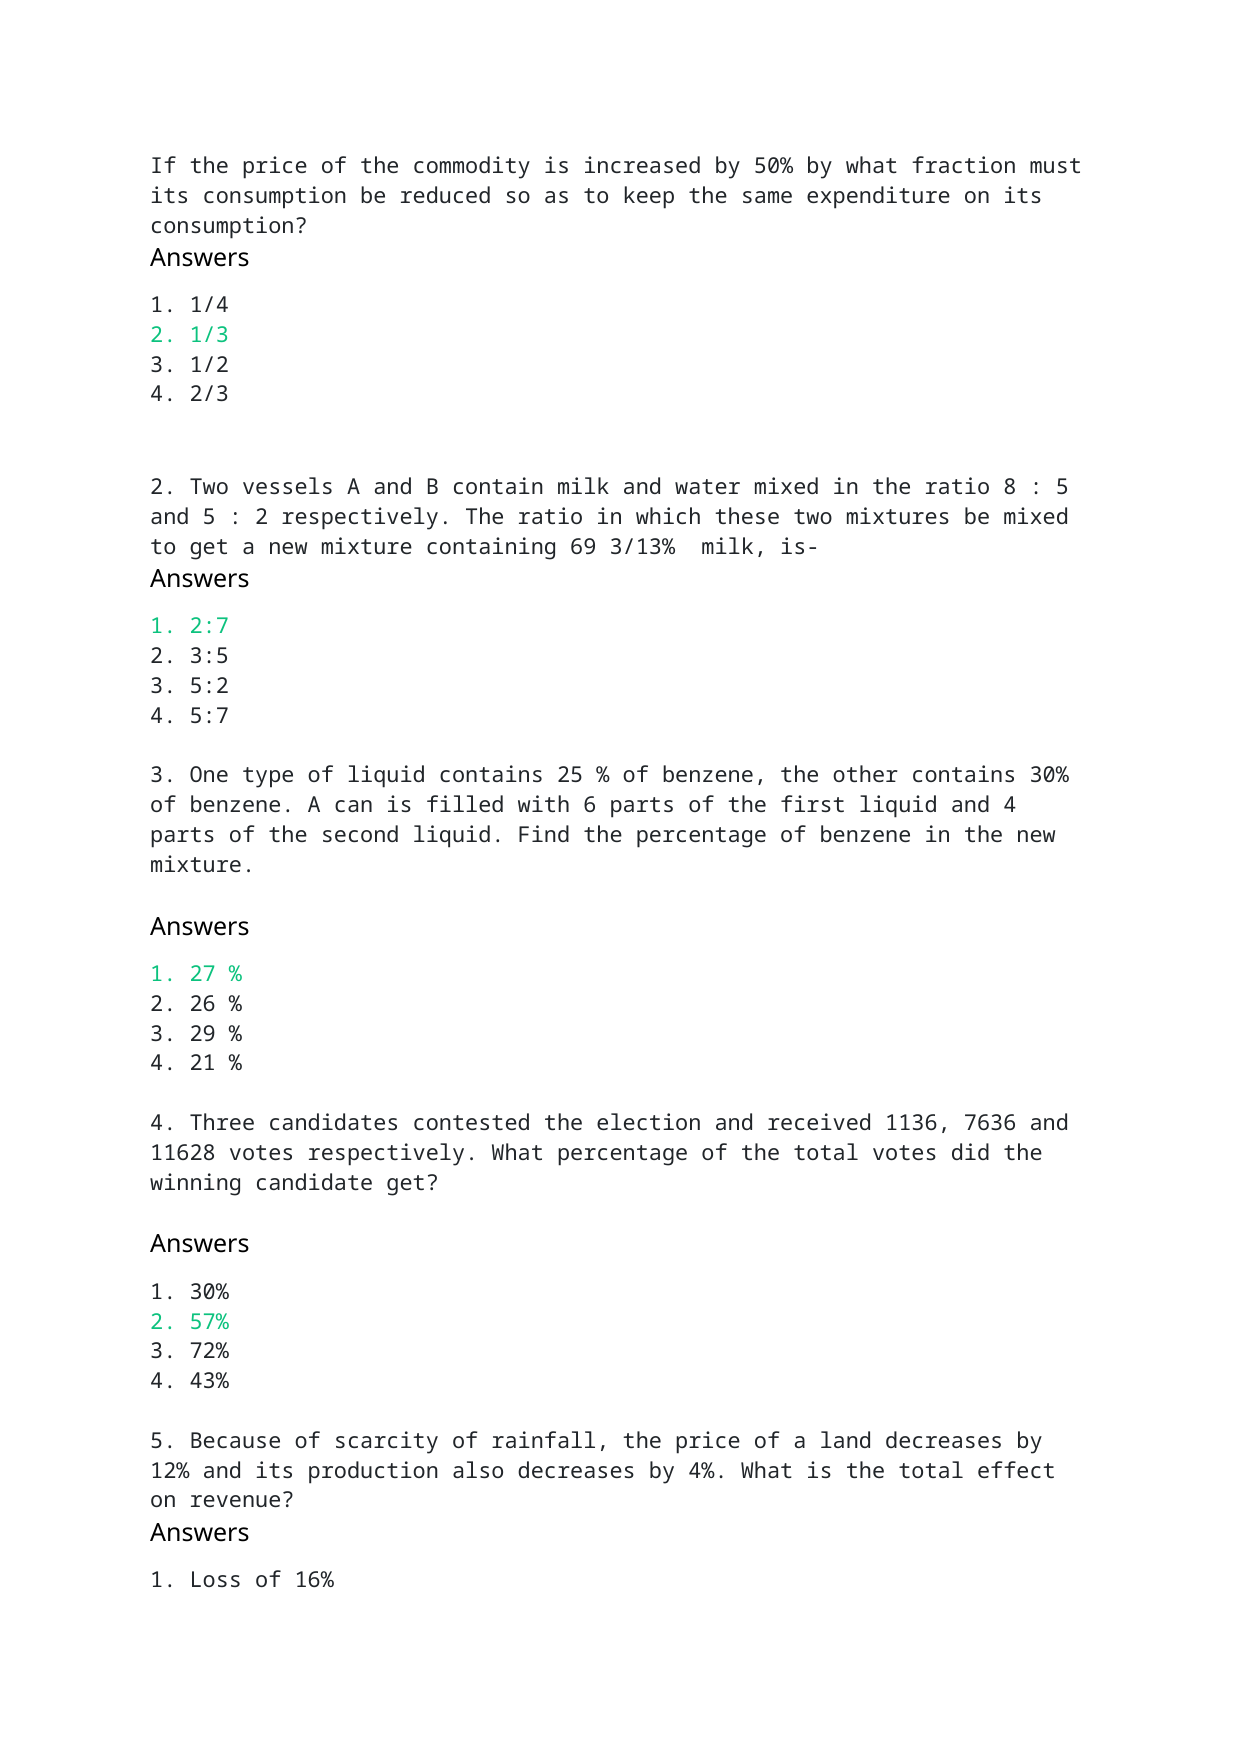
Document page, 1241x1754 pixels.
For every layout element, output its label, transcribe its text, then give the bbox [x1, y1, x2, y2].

text 3. 72% [150, 1335, 1090, 1365]
text 2. 57% [150, 1306, 1090, 1335]
text 1. 30% [150, 1276, 1090, 1306]
text 4. Three candidates contested the election and received 1136, 7636 and 11628 votes respectively. What percentage of the total votes did the winning candidate get? [150, 1107, 1090, 1196]
text 2. 26 % [150, 988, 1090, 1018]
text 2. Two vessels A and B contain milk and water mixed in the ratio 8 : 5 and 5 : 2 respectively. The ratio in which these two mixtures be mixed to get a new mixture containing 69 3/13% milk, is- [150, 471, 1090, 561]
text Answers [150, 1514, 1090, 1548]
text 3. 29 % [150, 1018, 1090, 1047]
text 1. 2:7 [150, 610, 1090, 640]
text If the price of the commodity is increased by 50% by what fraction must its consumption be reduced so as to keep the same expenditure on its consumption? [150, 150, 1090, 239]
text 1. Loss of 16% [150, 1564, 1090, 1594]
text Answers [150, 561, 1090, 595]
text 4. 2/3 [150, 378, 1090, 408]
text 5. Because of scarcity of rainfall, the price of a land decreases by 12% and its production also decreases by 4%. What is the total effect on revenue? [150, 1425, 1090, 1514]
text 3. 1/2 [150, 349, 1090, 378]
text 1. 1/4 [150, 289, 1090, 319]
text 2. 3:5 [150, 640, 1090, 670]
text 3. One type of liquid contains 25 % of benzene, the other contains 30% of benzene. A can is filled with 6 parts of the first liquid and 4 parts of the second liquid. Find the percentage of benzene in the new mixture. [150, 759, 1090, 878]
text Answers [150, 908, 1090, 942]
text 3. 5:2 [150, 670, 1090, 700]
text 4. 43% [150, 1365, 1090, 1395]
text Answers [150, 1226, 1090, 1260]
text Answers [150, 239, 1090, 273]
text 4. 5:7 [150, 700, 1090, 729]
text 4. 21 % [150, 1047, 1090, 1077]
text 1. 27 % [150, 958, 1090, 988]
text 2. 1/3 [150, 319, 1090, 349]
